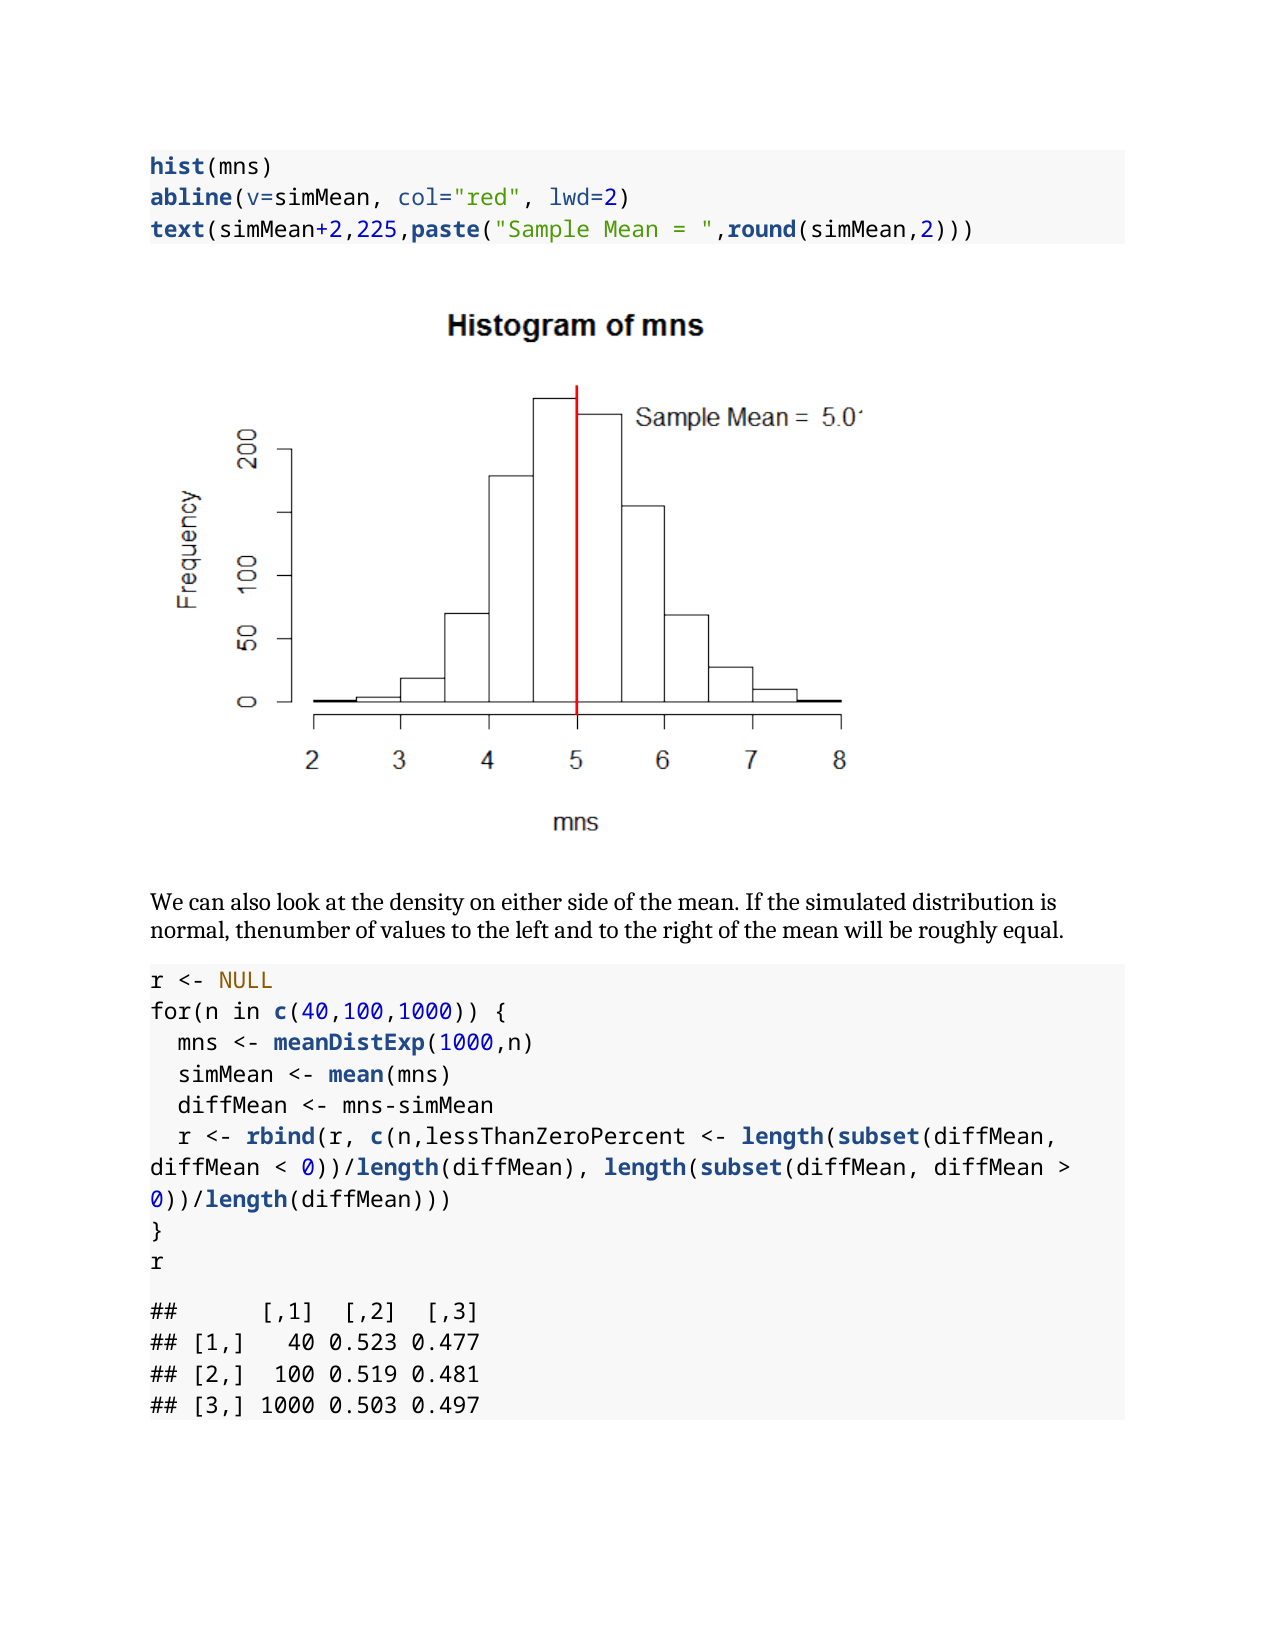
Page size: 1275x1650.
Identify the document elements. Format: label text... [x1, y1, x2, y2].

text ## [,1] [,2] [,3] ## [1,] 40 0.523 0.477 ## [2,] 100 0.519 0.481 ## [3,] 1000 0.503 0.497 [150, 1295, 1125, 1420]
text We can also look at the density on either side of the mean. If the simulated distribution is normal, thenumber of values to the left and to the right of the mean will be roughly equal. [150, 887, 1125, 945]
picture [168, 262, 925, 869]
text hist(mns) abline(v=simMean, col="red", lwd=2) text(simMean+2,225,paste("Sample Mean = ",round(simMean,2))) [150, 150, 1125, 244]
text r <- NULL for(n in c(40,100,1000)) { mns <- meanDistExp(1000,n) simMean <- mean(mns) diffMean <- mns-simMean r <- rbind(r, c(n,lessThanZeroPercent <- length(subset(diffMean, diffMean < 0))/length(diffMean), length(subset(diffMean, diffMean > 0))/length(diffMean))) } r [150, 964, 1125, 1276]
